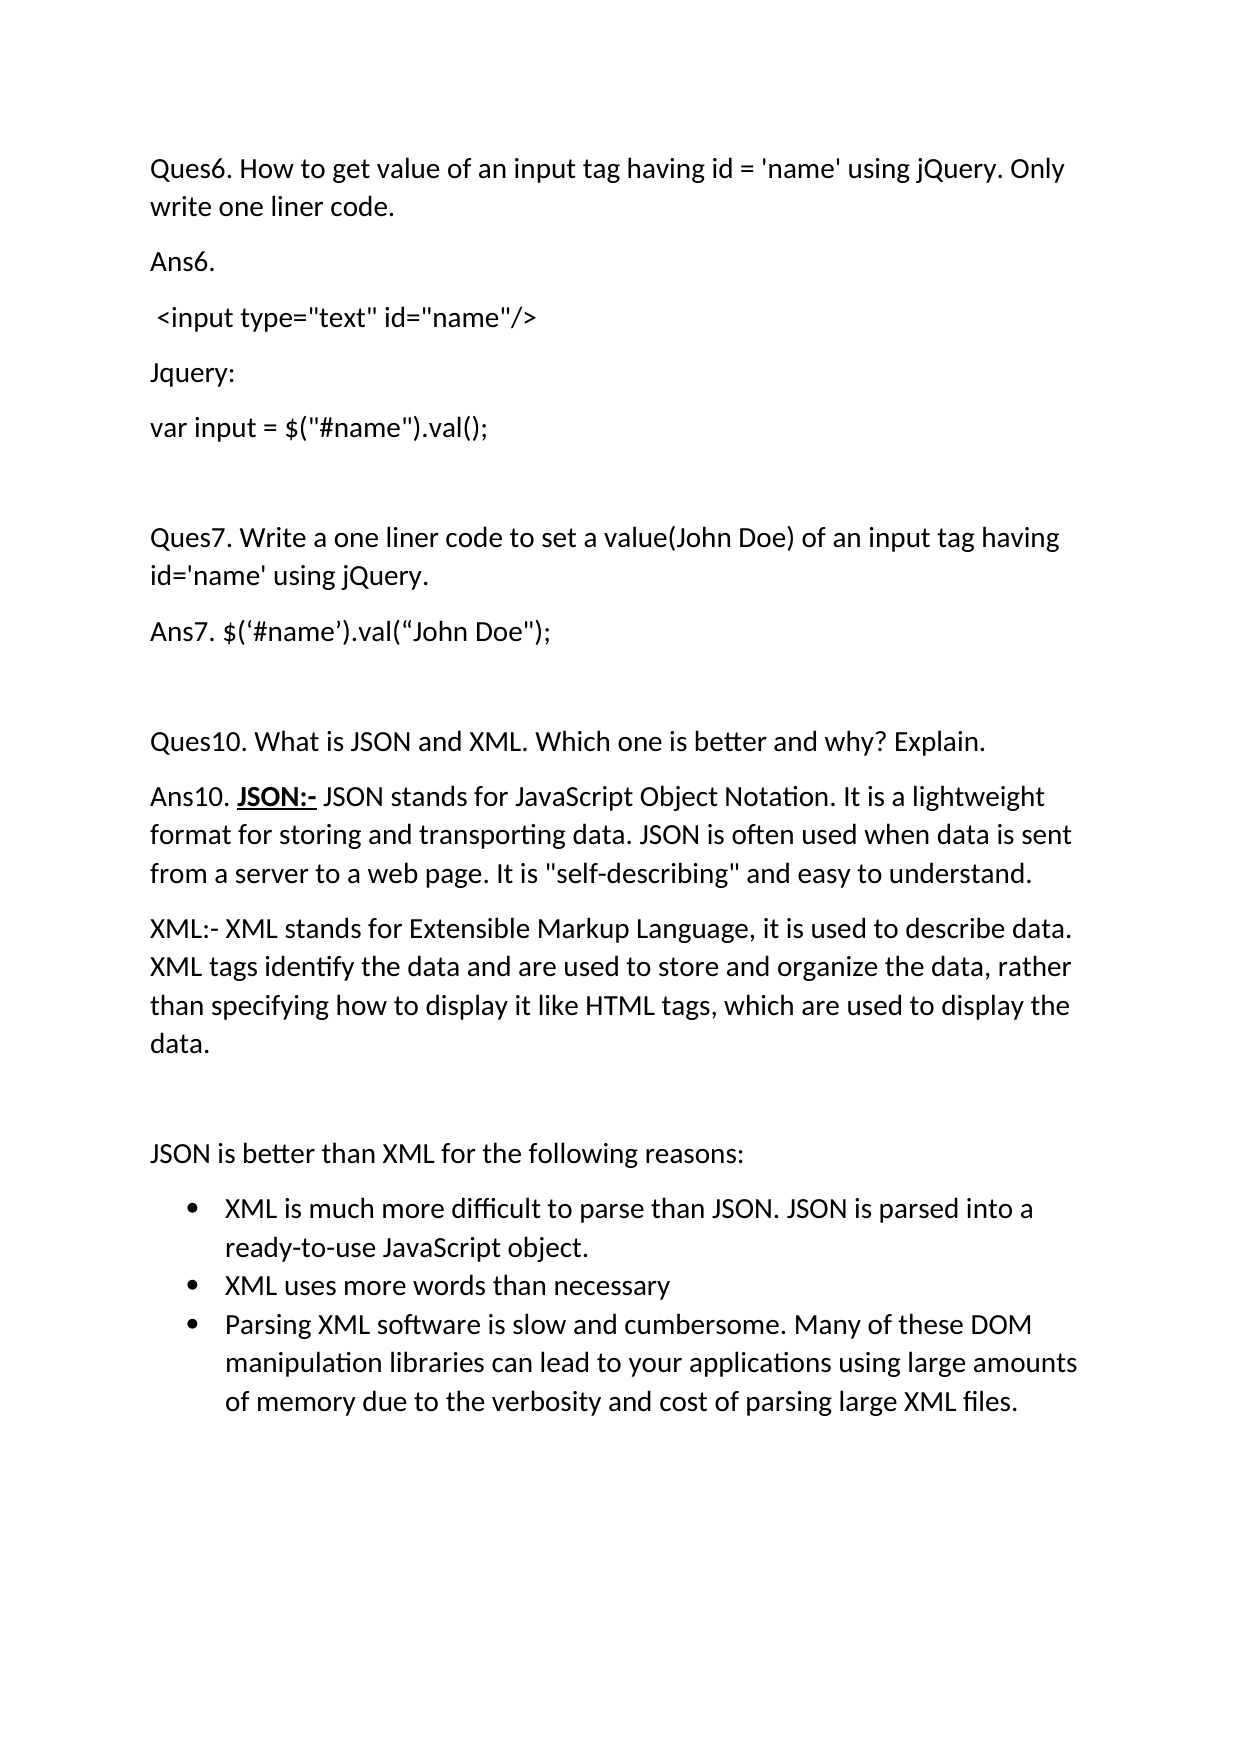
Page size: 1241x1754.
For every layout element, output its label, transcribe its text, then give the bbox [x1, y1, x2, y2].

text XML:- XML stands for Extensible Markup Language, it is used to describe data. XML tags identify the data and are used to store and organize the data, rather than specifying how to display it like HTML tags, which are used to display the data. [150, 910, 1090, 1061]
text Ans10. JSON:- JSON stands for JavaScript Object Notation. It is a lightweight format for storing and transporting data. JSON is often used when data is sent from a server to a web page. It is "self-describing" and easy to understand. [150, 778, 1090, 890]
list XML uses more words than necessary [187, 1267, 1090, 1303]
text var input = $("#name").val(); [150, 409, 1090, 444]
text Ans7. $(‘#name’).val(“John Doe"); [150, 613, 1090, 648]
text <input type="text" id="name"/> [150, 299, 1090, 334]
text Ques6. How to get value of an input tag having id = 'name' using jQuery. Only write one liner code. [150, 150, 1090, 224]
text JSON is better than XML for the following reasons: [150, 1135, 1090, 1171]
text Ques10. What is JSON and XML. Which one is better and why? Explain. [150, 723, 1090, 758]
text Ans6. [150, 243, 1090, 279]
text Jquery: [150, 354, 1090, 389]
text Ques7. Write a one liner code to set a value(John Doe) of an input tag having id='name' using jQuery. [150, 519, 1090, 593]
list XML is much more difficult to parse than JSON. JSON is parsed into a ready-to-use JavaScript object. [187, 1191, 1090, 1264]
list Parsing XML software is slow and cumbersome. Many of these DOM manipulation libraries can lead to your applications using large amounts of memory due to the verbosity and cost of parsing large XML files. [187, 1306, 1090, 1418]
